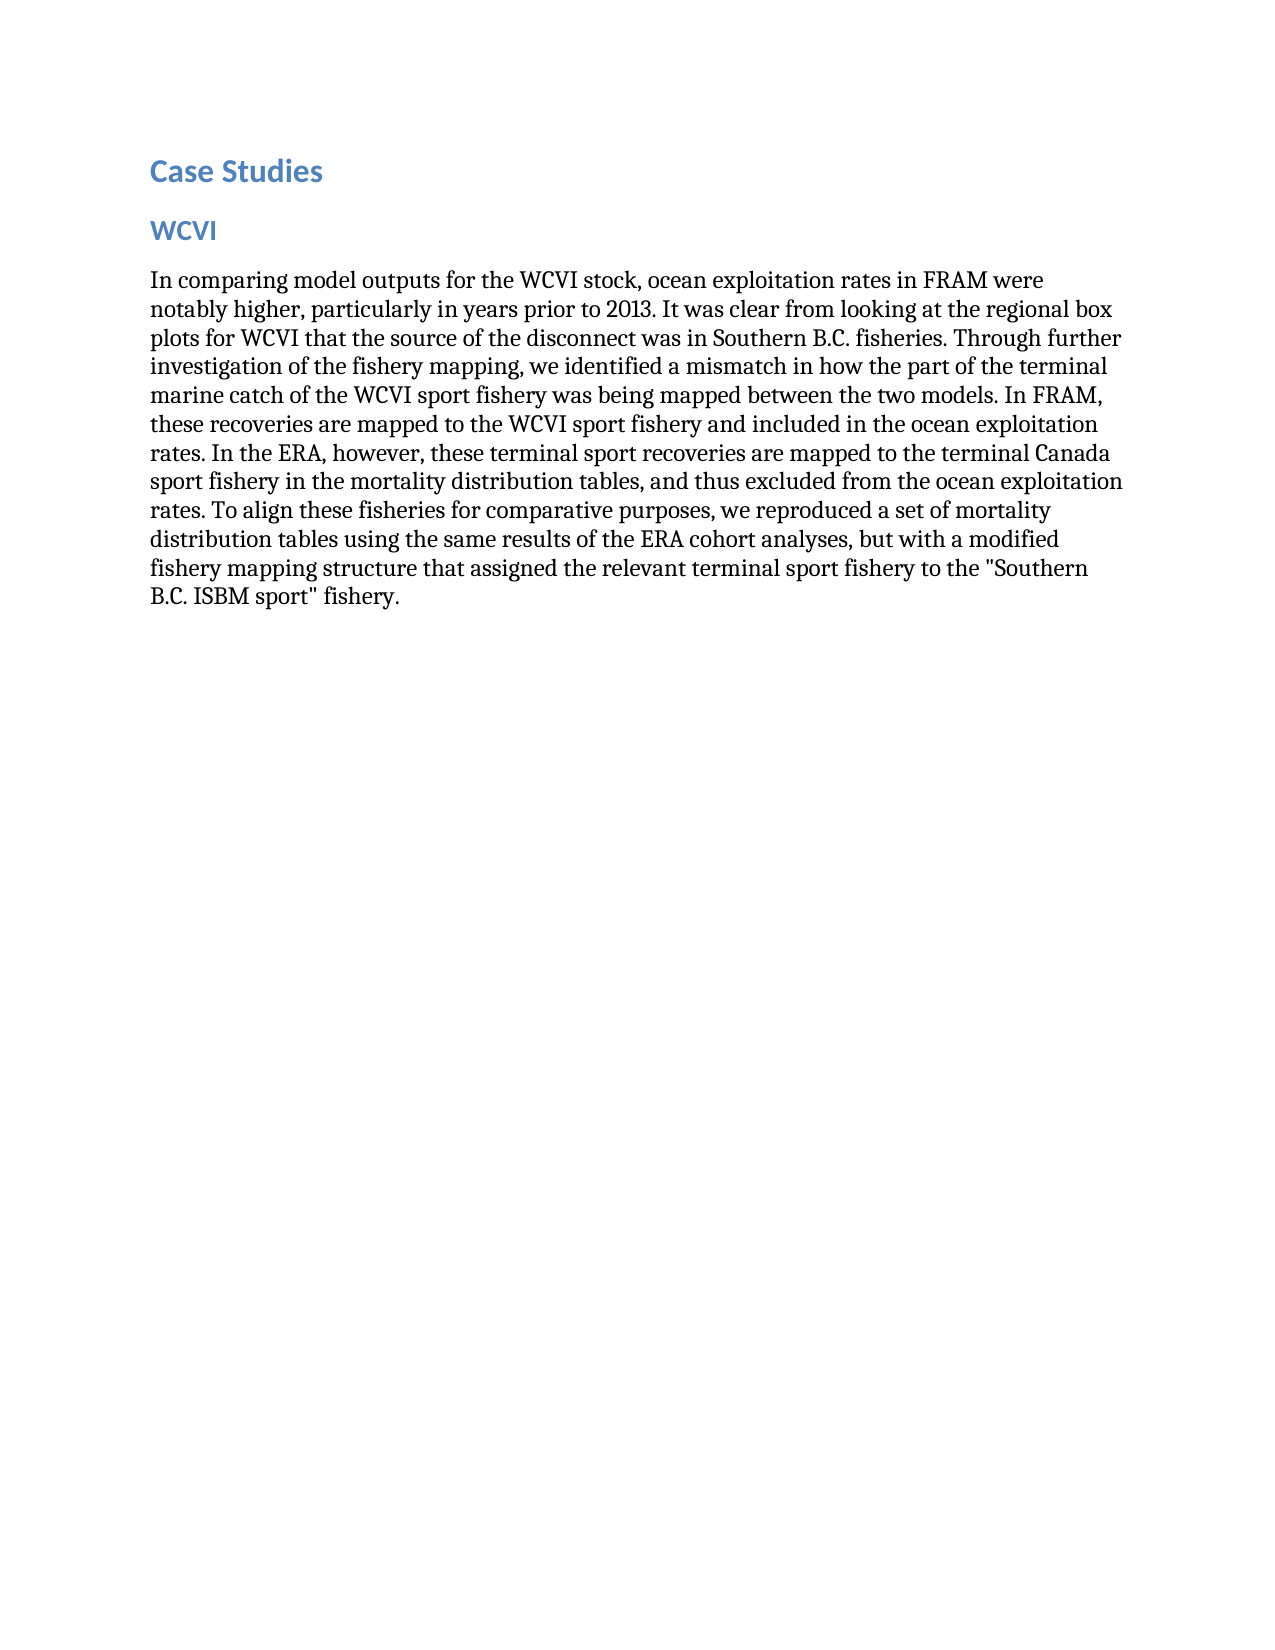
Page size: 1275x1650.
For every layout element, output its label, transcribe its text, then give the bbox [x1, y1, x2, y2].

subtitle WCVI [150, 212, 1125, 247]
subtitle Case Studies [150, 150, 1125, 191]
text In comparing model outputs for the WCVI stock, ocean exploitation rates in FRAM were notably higher, particularly in years prior to 2013. It was clear from looking at the regional box plots for WCVI that the source of the disconnect was in Southern B.C. fisheries. Through further investigation of the fishery mapping, we identified a mismatch in how the part of the terminal marine catch of the WCVI sport fishery was being mapped between the two models. In FRAM, these recoveries are mapped to the WCVI sport fishery and included in the ocean exploitation rates. In the ERA, however, these terminal sport recoveries are mapped to the terminal Canada sport fishery in the mortality distribution tables, and thus excluded from the ocean exploitation rates. To align these fisheries for comparative purposes, we reproduced a set of mortality distribution tables using the same results of the ERA cohort analyses, but with a modified fishery mapping structure that assigned the relevant terminal sport fishery to the "Southern B.C. ISBM sport" fishery. [150, 266, 1125, 611]
